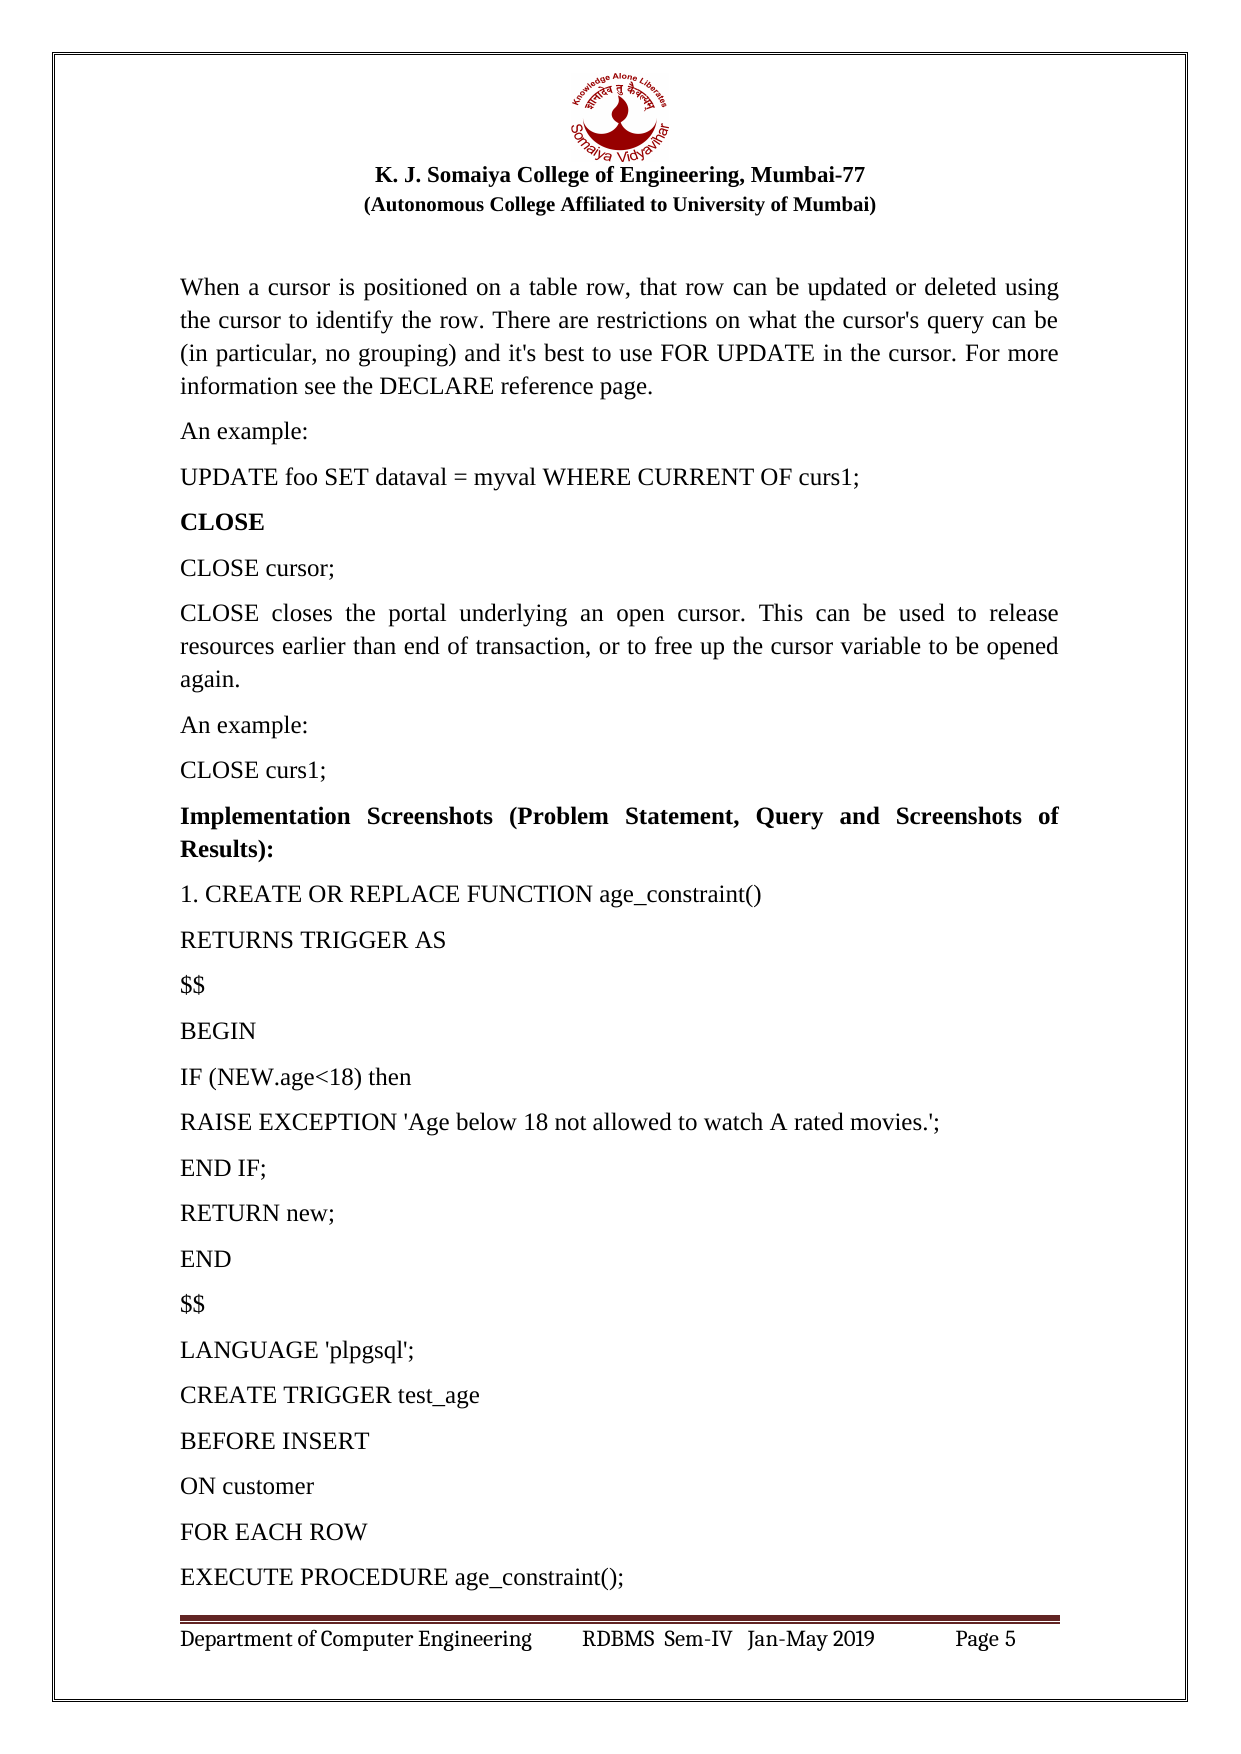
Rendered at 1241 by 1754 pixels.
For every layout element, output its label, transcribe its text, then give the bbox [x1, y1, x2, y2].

text $$ [180, 1289, 1060, 1318]
text UPDATE foo SET dataval = myval WHERE CURRENT OF curs1; [180, 462, 1060, 491]
text An example: [180, 416, 1060, 445]
text An example: [180, 710, 1060, 739]
text RAISE EXCEPTION 'Age below 18 not allowed to watch A rated movies.'; [180, 1107, 1060, 1136]
text When a cursor is positioned on a table row, that row can be updated or deleted using the cursor to identify the row. There are restrictions on what the cursor's query can be (in particular, no grouping) and it's best to use FOR UPDATE in the cursor. For more information see the DECLARE reference page. [180, 272, 1060, 399]
text END [180, 1244, 1060, 1272]
text CLOSE closes the portal underlying an open cursor. This can be used to release resources earlier than end of transaction, or to free up the cursor variable to be opened again. [180, 598, 1060, 693]
text RETURN new; [180, 1198, 1060, 1227]
text ON customer [180, 1471, 1060, 1500]
text FOR EACH ROW [180, 1517, 1060, 1546]
text CLOSE curs1; [180, 756, 1060, 784]
text $$ [180, 971, 1060, 999]
text IF (NEW.age<18) then [180, 1062, 1060, 1090]
text RETURNS TRIGGER AS [180, 925, 1060, 954]
text Implementation Screenshots (Problem Statement, Query and Screenshots of Results): [180, 801, 1060, 863]
text EXECUTE PROCEDURE age_constraint(); [180, 1562, 1060, 1591]
text CREATE TRIGGER test_age [180, 1380, 1060, 1409]
text LANGUAGE 'plpgsql'; [180, 1335, 1060, 1363]
text CLOSE cursor; [180, 553, 1060, 582]
text END IF; [180, 1153, 1060, 1181]
text BEGIN [180, 1016, 1060, 1045]
text CLOSE [180, 507, 1060, 536]
text 1. CREATE OR REPLACE FUNCTION age_constraint() [180, 879, 1060, 908]
text BEFORE INSERT [180, 1426, 1060, 1454]
picture [571, 73, 669, 162]
